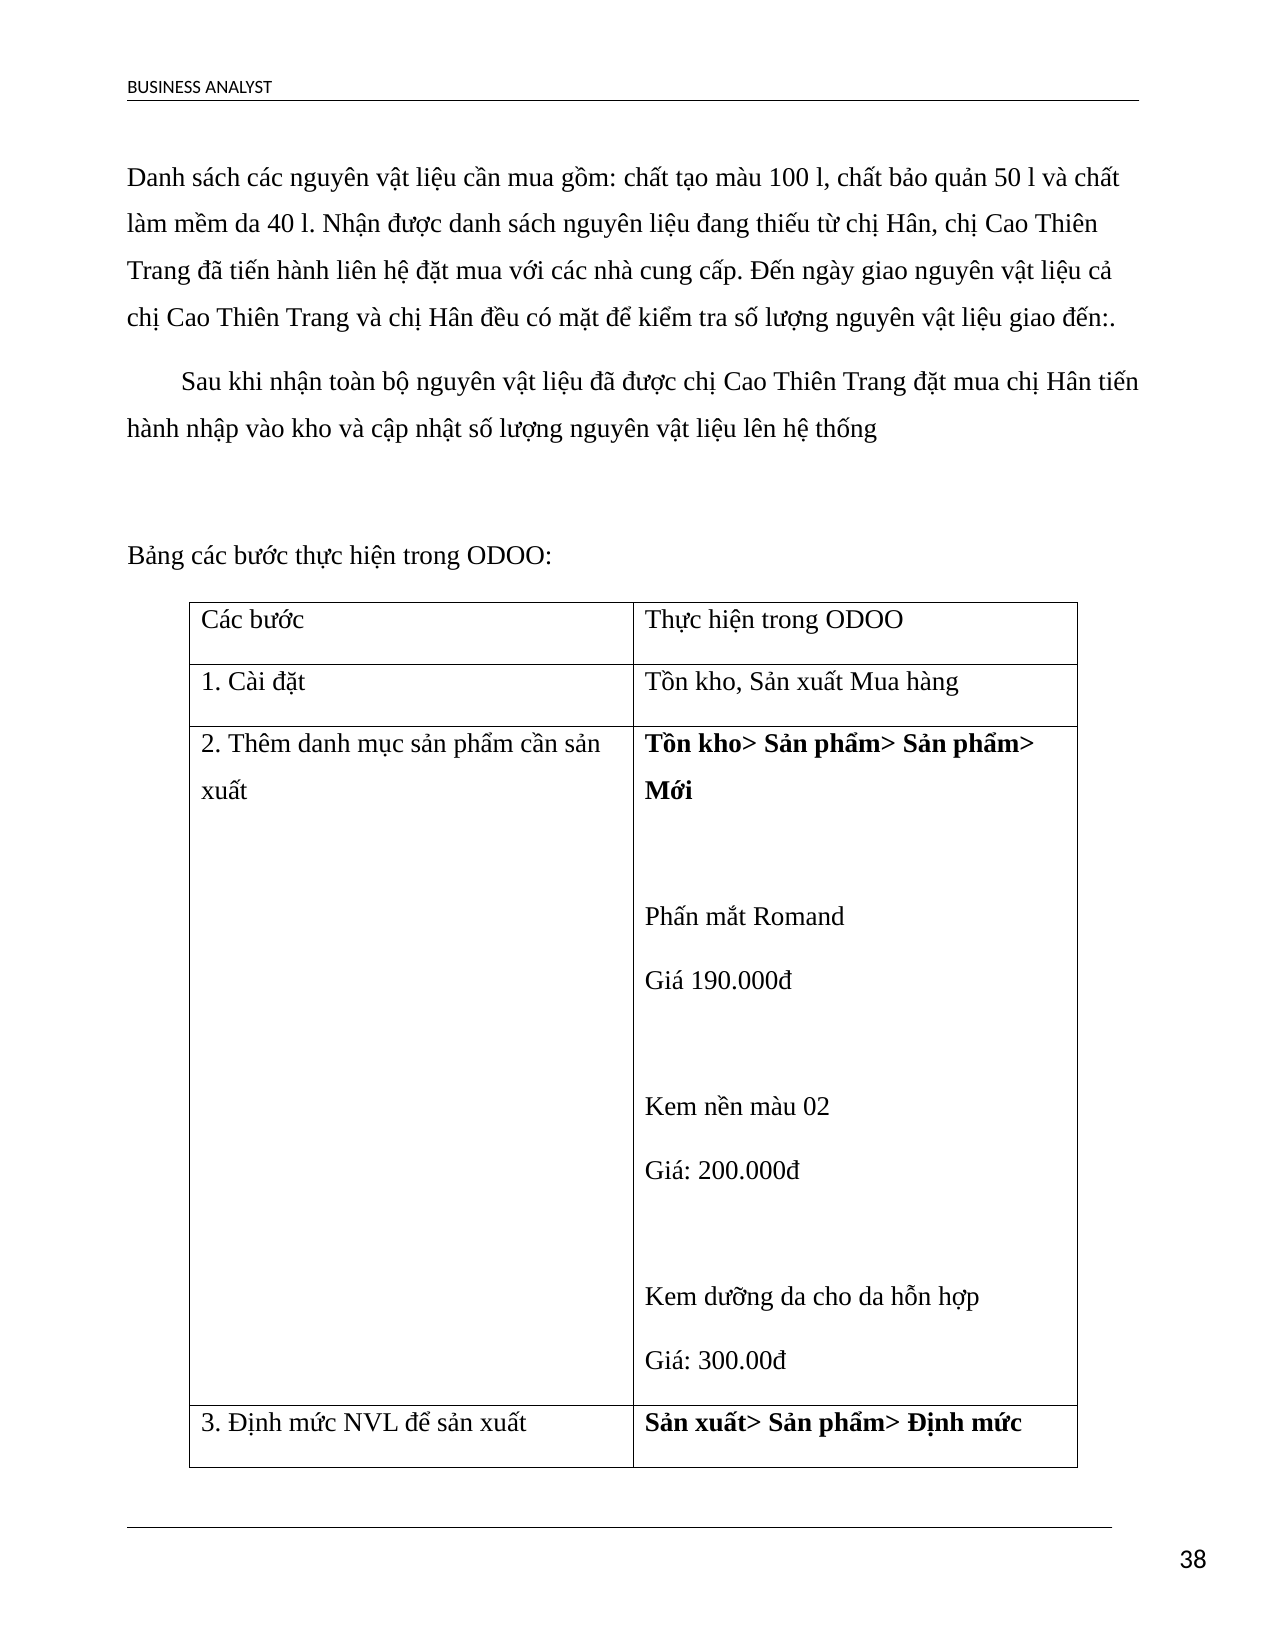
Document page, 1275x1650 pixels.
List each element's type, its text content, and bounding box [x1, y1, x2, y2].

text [127, 161, 1139, 332]
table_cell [190, 1406, 633, 1467]
table_header Thực hiện trong ODOO [634, 603, 1077, 664]
table_cell Thêm danh mục sản phẩm cần sản xuất [190, 727, 633, 1405]
table_cell Tồn kho, Sản xuất Mua hàng [634, 665, 1077, 726]
table_header Các bước [190, 603, 633, 664]
text Sau khi nhận toàn bộ nguyên vật liệu đã được chị Cao Thiên Trang đặt mua chị Hân tiến hành nhập vào kho và cập nhật số lượng nguyên vật liệu lên hệ thống [127, 365, 1139, 443]
table_cell Tồn kho> Sản phẩm> Sản phẩm> Mới Phấn mắt Romand Giá 190.000đ Kem nền màu 02 Giá: 200.000đ Kem dưỡng da cho da hỗn hợp Giá: 300.00đ [634, 727, 1077, 1405]
table_cell Cài đặt [190, 665, 633, 726]
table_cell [634, 1406, 1077, 1467]
text Bảng các bước thực hiện trong ODOO: [127, 539, 1139, 570]
